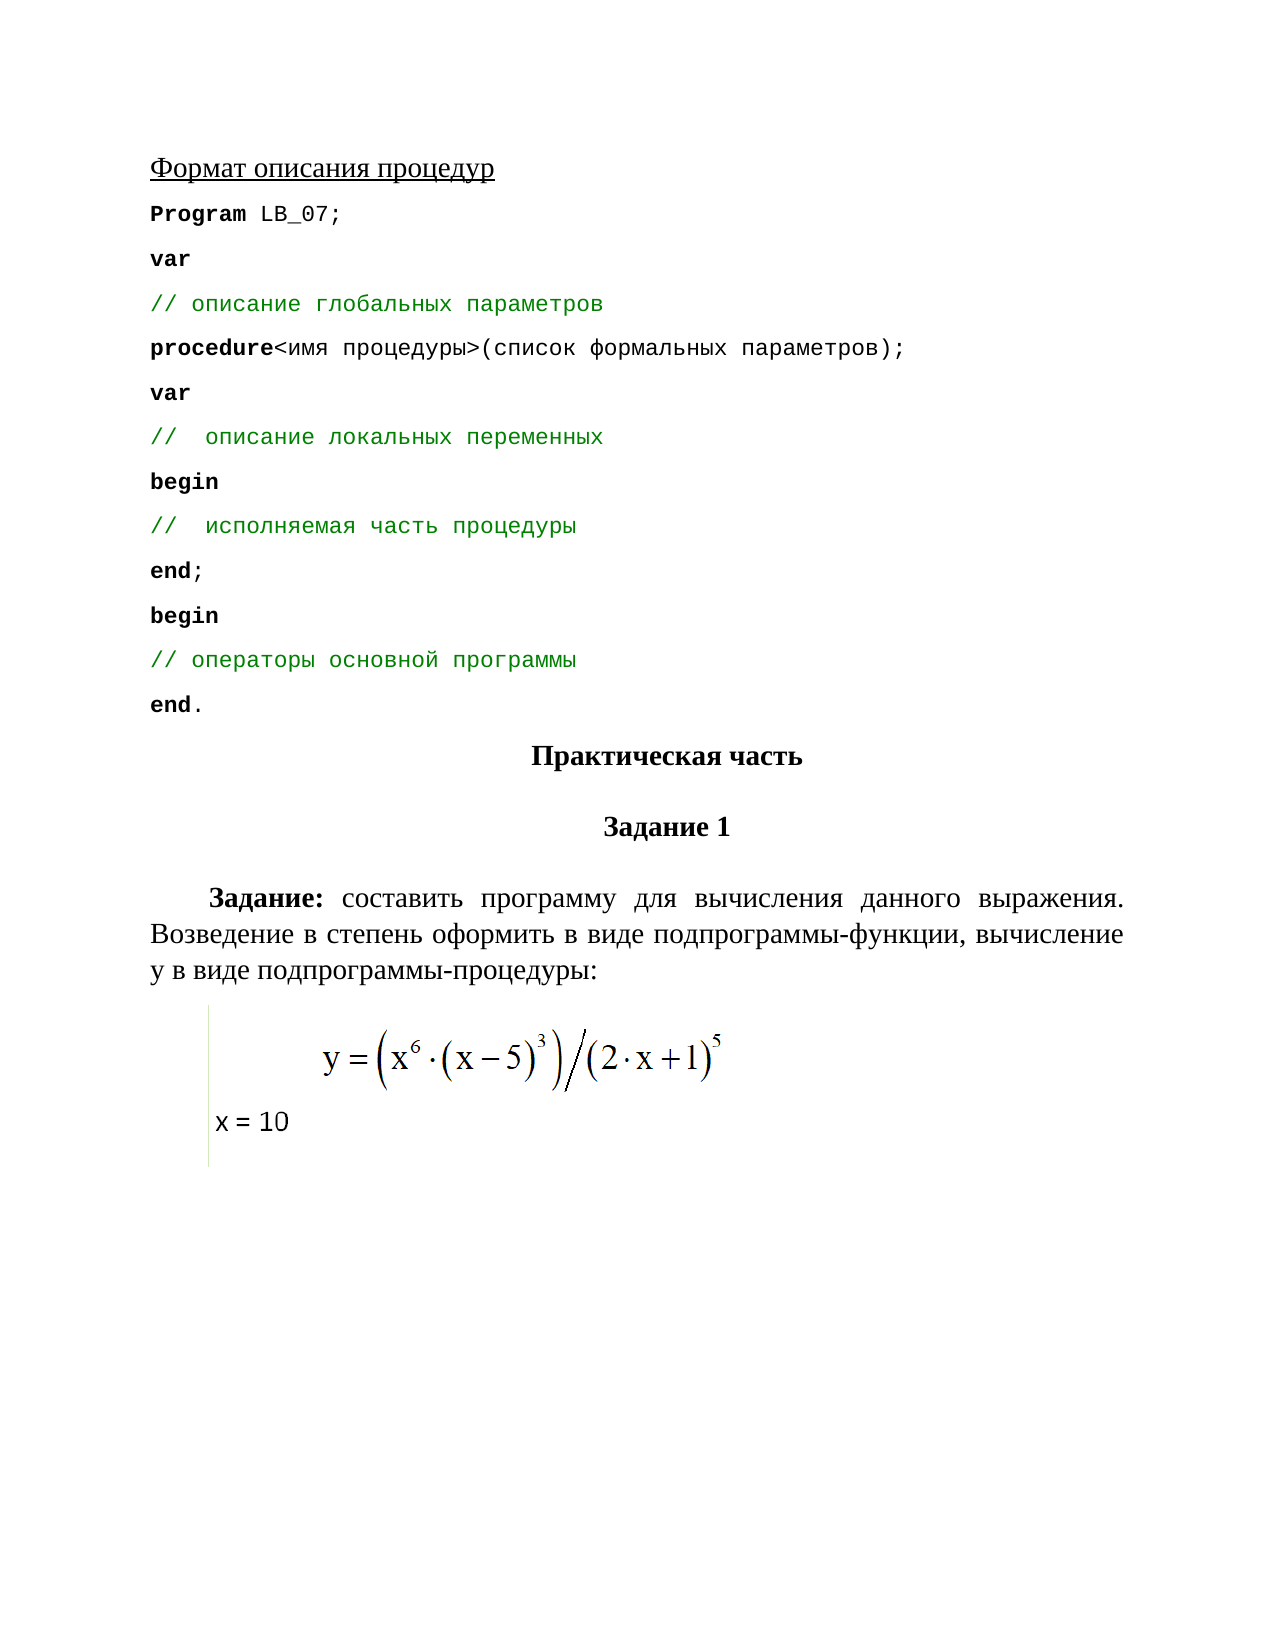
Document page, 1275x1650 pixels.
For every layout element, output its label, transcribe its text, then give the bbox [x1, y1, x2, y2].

text Задание: составить программу для вычисления данного выражения. Возведение в степень оформить в виде подпрограммы-функции, вычисление y в виде подпрограммы-процедуры: [150, 880, 1125, 986]
text // исполняемая часть процедуры [150, 515, 1125, 541]
text Задание 1 [150, 809, 1125, 842]
text // описание локальных переменных [150, 426, 1125, 452]
text // описание глобальных параметров [150, 292, 1125, 318]
text procedure<имя процедуры>(список формальных параметров); [150, 337, 1125, 362]
picture [208, 1005, 769, 1167]
text var [150, 247, 1125, 273]
text // операторы основной программы [150, 649, 1125, 674]
text Формат описания процедур [150, 150, 1125, 183]
text end. [150, 693, 1125, 719]
text Практическая часть [150, 738, 1125, 771]
text begin [150, 470, 1125, 496]
text begin [150, 604, 1125, 630]
text Program LB_07; [150, 203, 1125, 229]
text var [150, 381, 1125, 407]
text end; [150, 559, 1125, 585]
